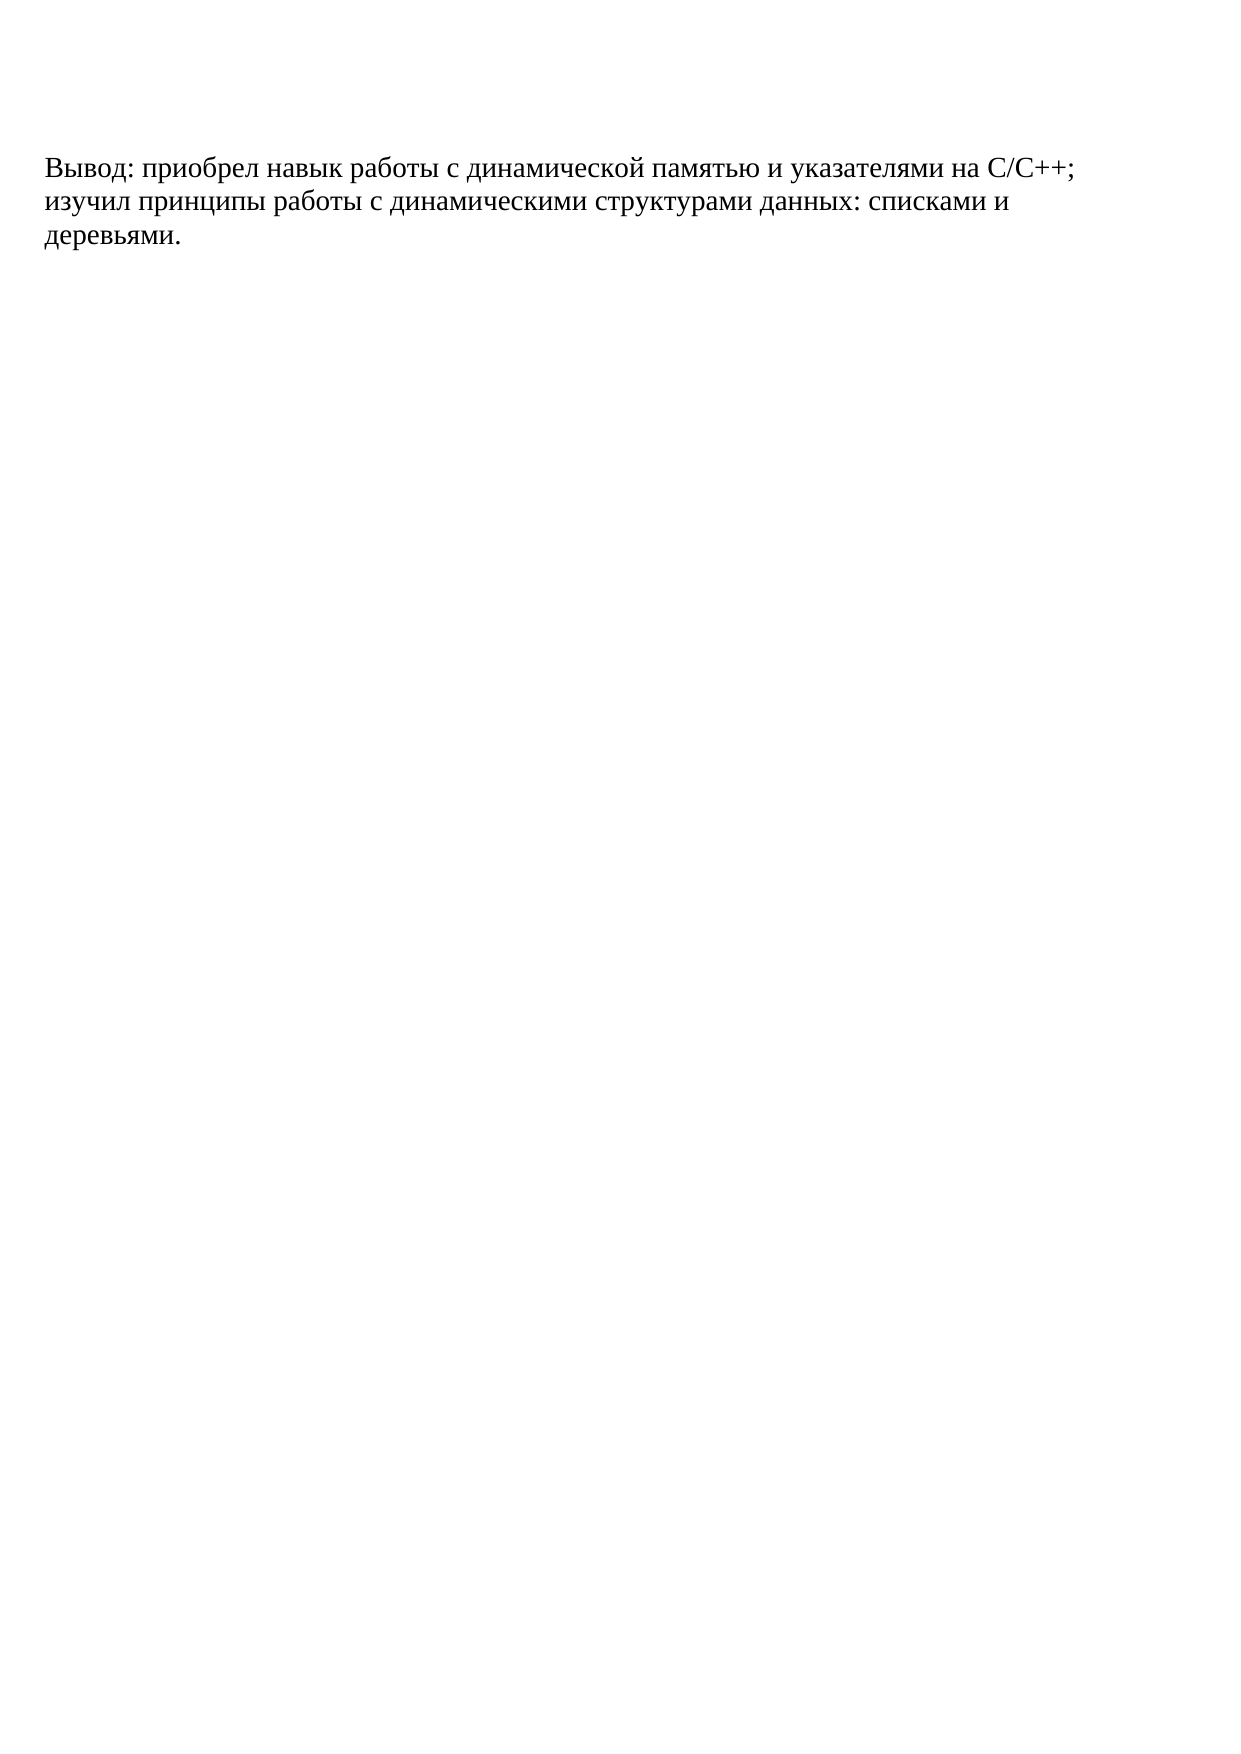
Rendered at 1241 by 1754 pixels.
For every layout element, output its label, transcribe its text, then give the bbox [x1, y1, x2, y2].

text Вывод: приобрел навык работы с динамической памятью и указателями на С/C++; изучил принципы работы с динамическими структурами данных: списками и деревьями. [44, 150, 1090, 251]
